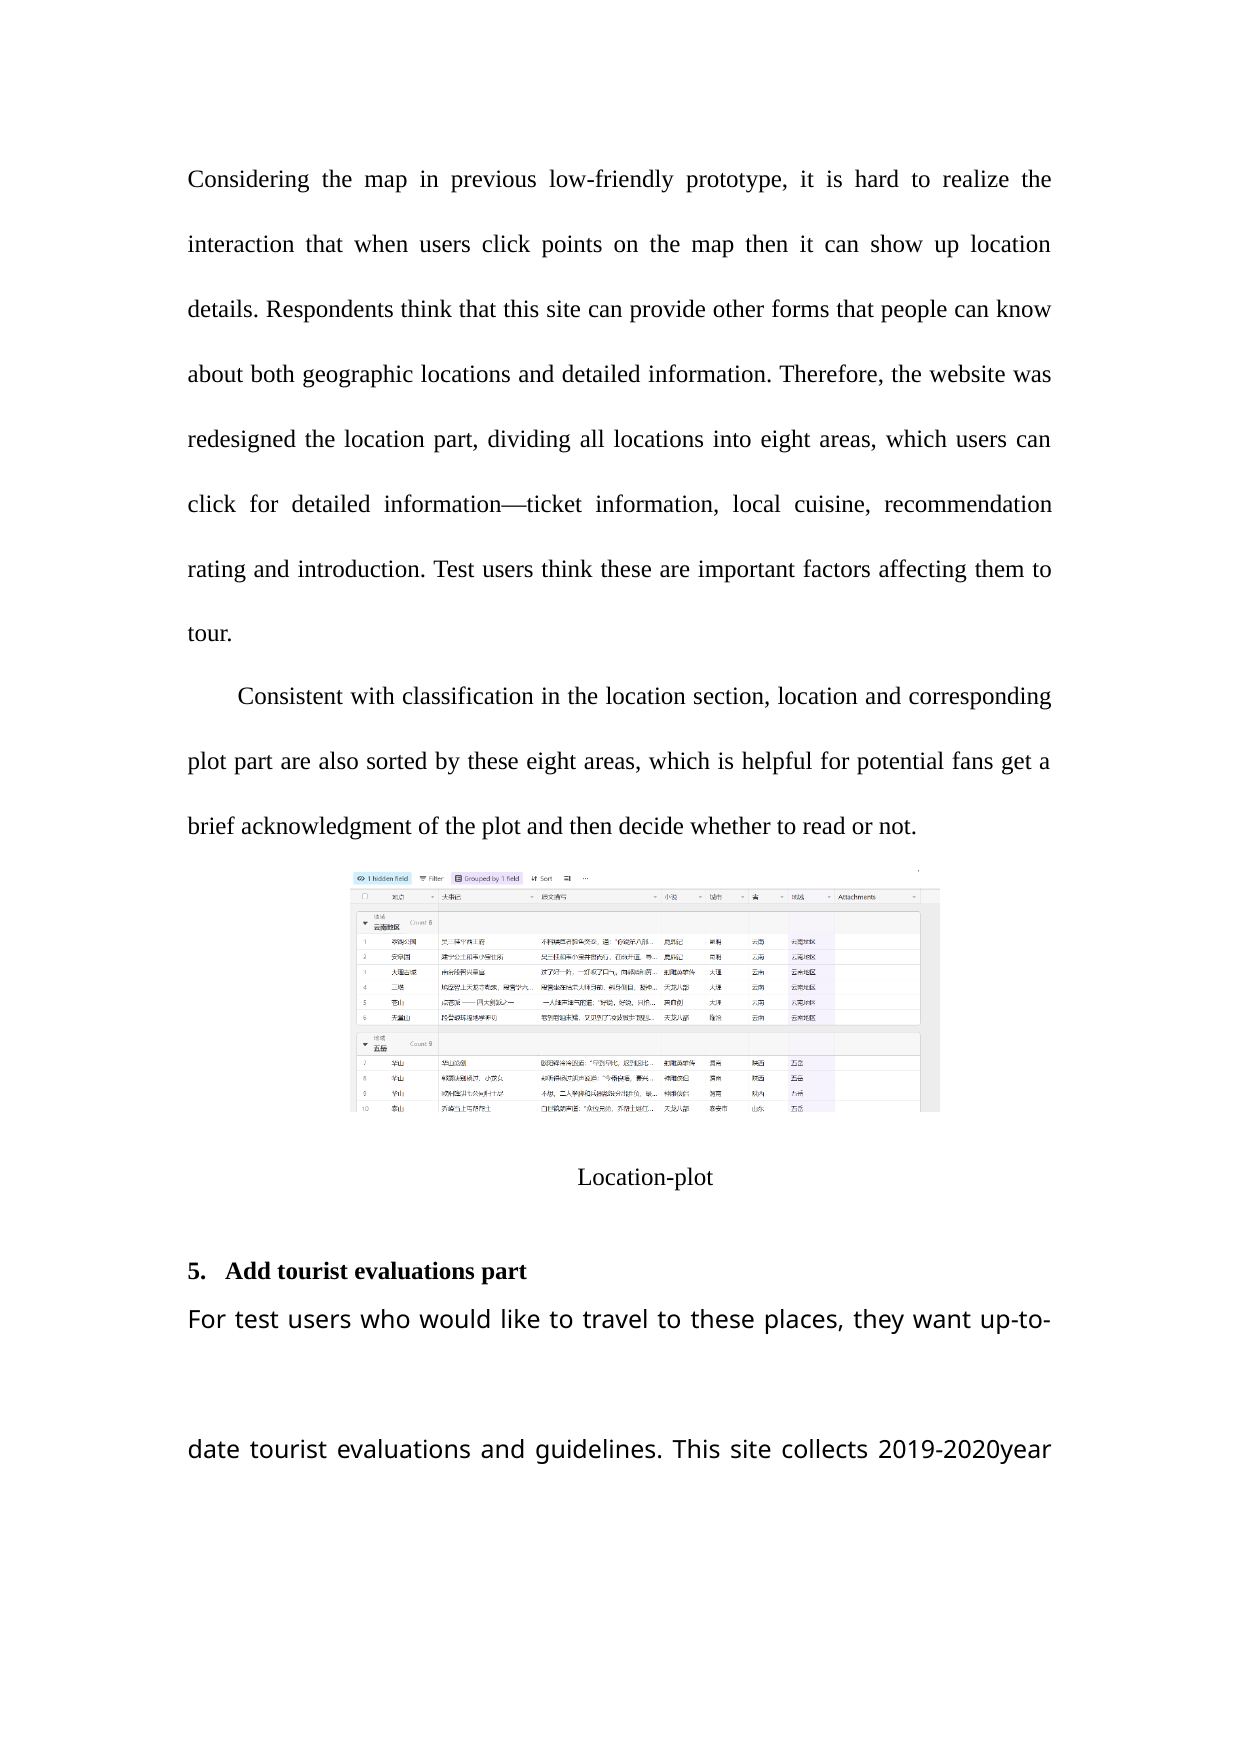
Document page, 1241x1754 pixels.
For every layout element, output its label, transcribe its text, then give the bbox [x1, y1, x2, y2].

list Add tourist evaluations part [187, 1254, 1053, 1287]
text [187, 1287, 1053, 1482]
text Considering the map in previous low-friendly prototype, it is hard to realize the interaction that when users click points on the map then it can show up location details. Respondents think that this site can provide other forms that people can know about both geographic locations and detailed information. Therefore, the website was redesigned the location part, dividing all locations into eight areas, which users can click for detailed information—ticket information, local cuisine, recommendation rating and introduction. Test users think these are important factors affecting them to tour. [187, 162, 1053, 649]
text Consistent with classification in the location section, location and corresponding plot part are also sorted by these eight areas, which is helpful for potential fans get a brief acknowledgment of the plot and then decide whether to read or not. [187, 679, 1053, 842]
text Location-plot [187, 1160, 1053, 1193]
picture [350, 870, 941, 1112]
